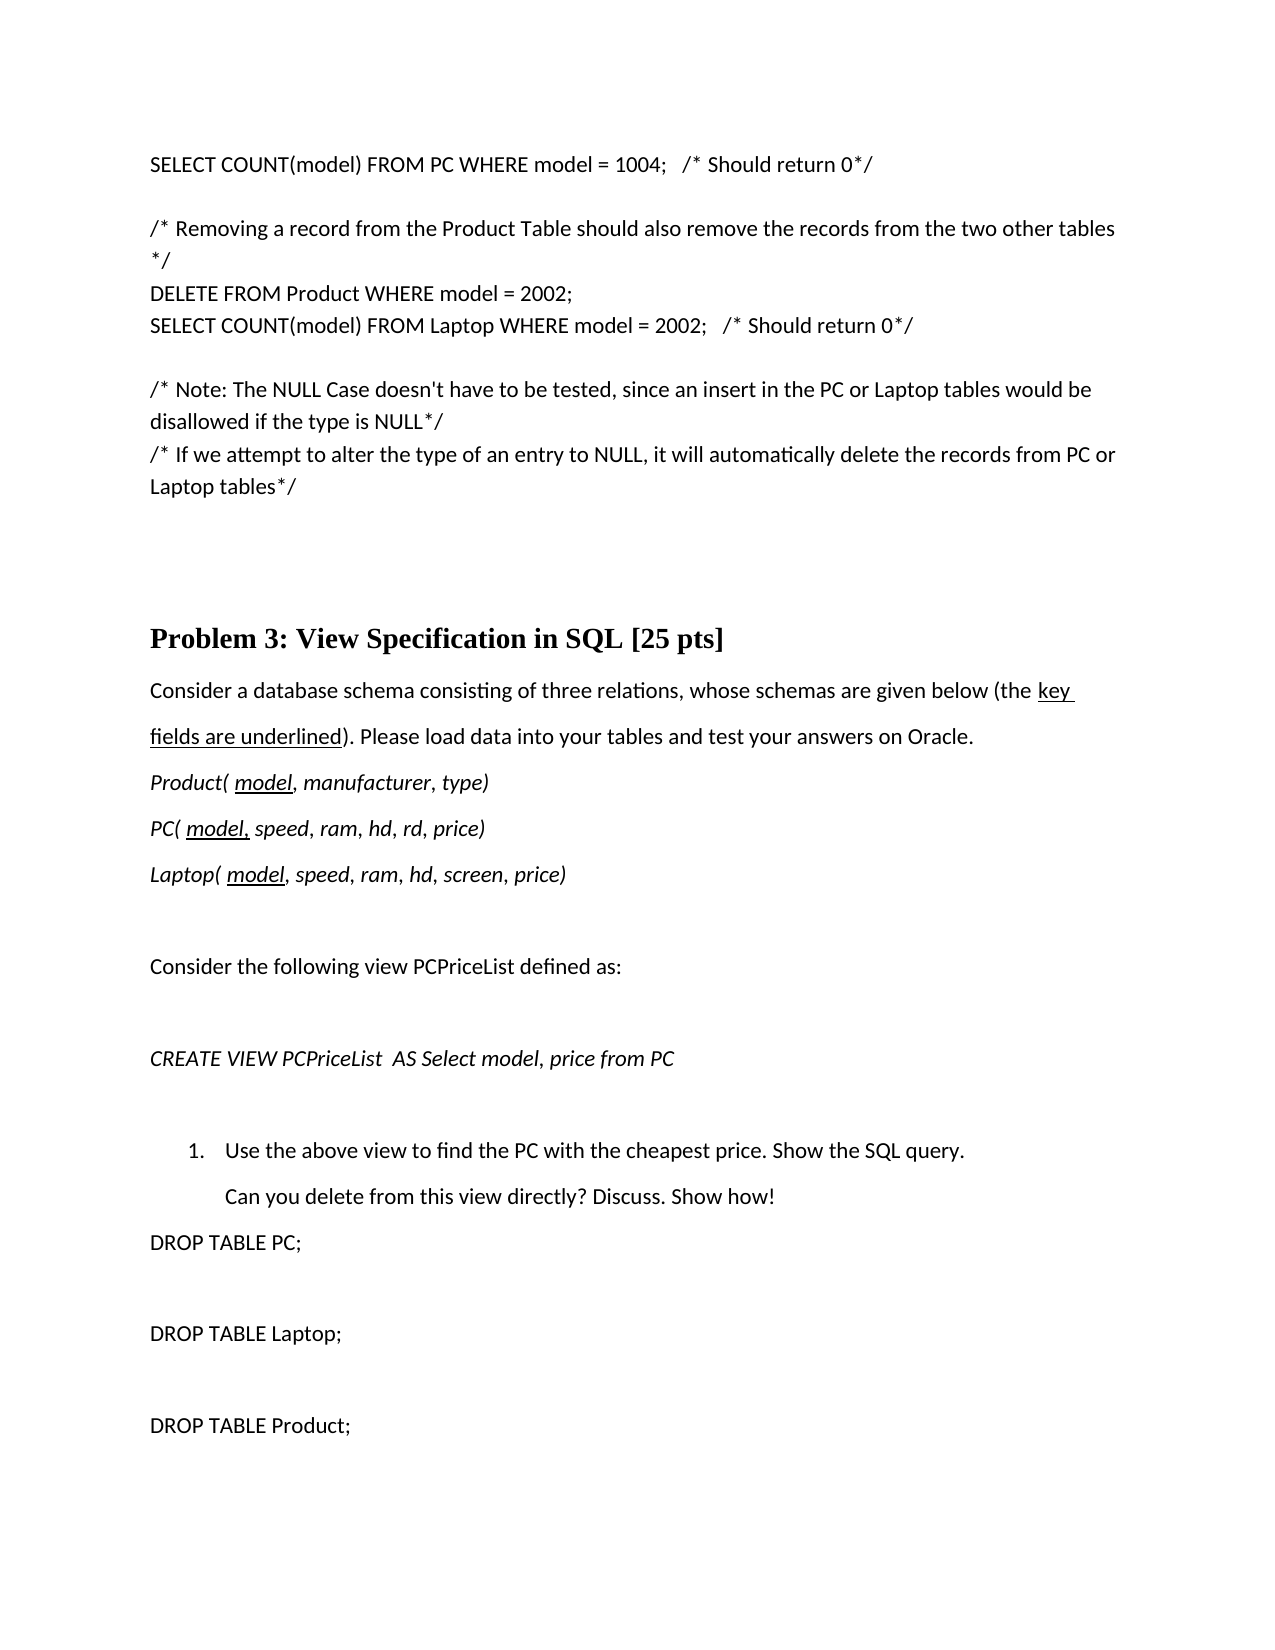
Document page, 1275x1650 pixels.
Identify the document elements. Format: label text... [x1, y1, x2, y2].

text /* Note: The NULL Case doesn't have to be tested, since an insert in the PC or Laptop tables would be disallowed if the type is NULL*/ [150, 375, 1125, 436]
text DROP TABLE Product; [150, 1411, 1125, 1439]
text Problem 3: View Specification in SQL [25 pts] [150, 621, 1125, 655]
text Product( model, manufacturer, type) [150, 768, 1125, 796]
text DELETE FROM Product WHERE model = 2002; [150, 279, 1125, 307]
text CREATE VIEW PCPriceList AS Select model, price from PC [150, 1044, 1125, 1072]
text /* If we attempt to alter the type of an entry to NULL, it will automatically delete the records from PC or Laptop tables*/ [150, 440, 1125, 500]
list Use the above view to find the PC with the cheapest price. Show the SQL query. [187, 1136, 1125, 1164]
text /* Removing a record from the Product Table should also remove the records from the two other tables */ [150, 214, 1125, 274]
text SELECT COUNT(model) FROM Laptop WHERE model = 2002; /* Should return 0*/ [150, 311, 1125, 339]
text DROP TABLE PC; [150, 1228, 1125, 1256]
text Consider the following view PCPriceList defined as: [150, 952, 1125, 980]
text Consider a database schema consisting of three relations, whose schemas are given below (the key fields are underlined). Please load data into your tables and test your answers on Oracle. [150, 676, 1125, 750]
text Can you delete from this view directly? Discuss. Show how! [225, 1182, 1125, 1210]
text SELECT COUNT(model) FROM PC WHERE model = 1004; /* Should return 0*/ [150, 150, 1125, 178]
text DROP TABLE Laptop; [150, 1319, 1125, 1348]
text Laptop( model, speed, ram, hd, screen, price) [150, 860, 1125, 888]
text PC( model, speed, ram, hd, rd, price) [150, 814, 1125, 842]
